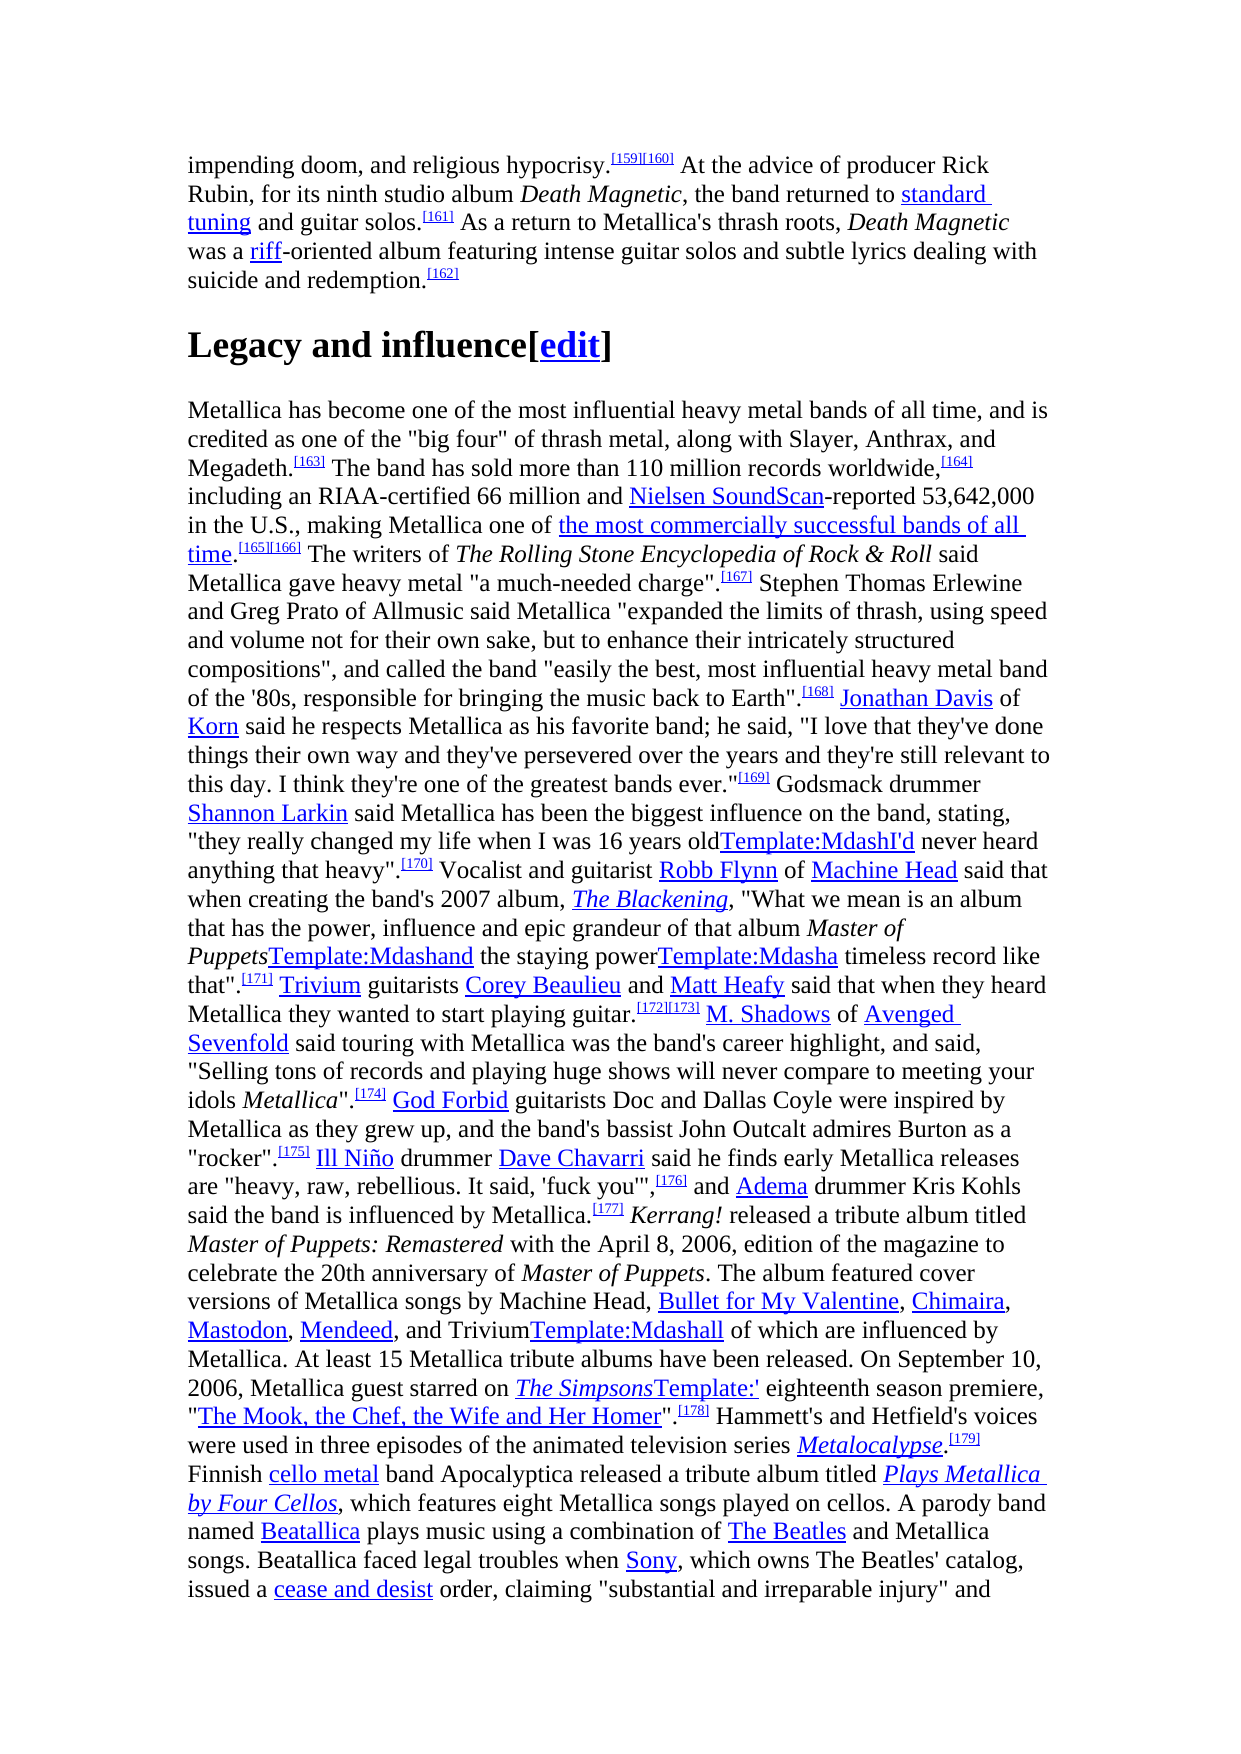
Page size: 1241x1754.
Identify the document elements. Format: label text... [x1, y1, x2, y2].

subtitle Legacy and influence[edit] [187, 323, 1053, 366]
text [187, 395, 1053, 1603]
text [187, 150, 1053, 294]
